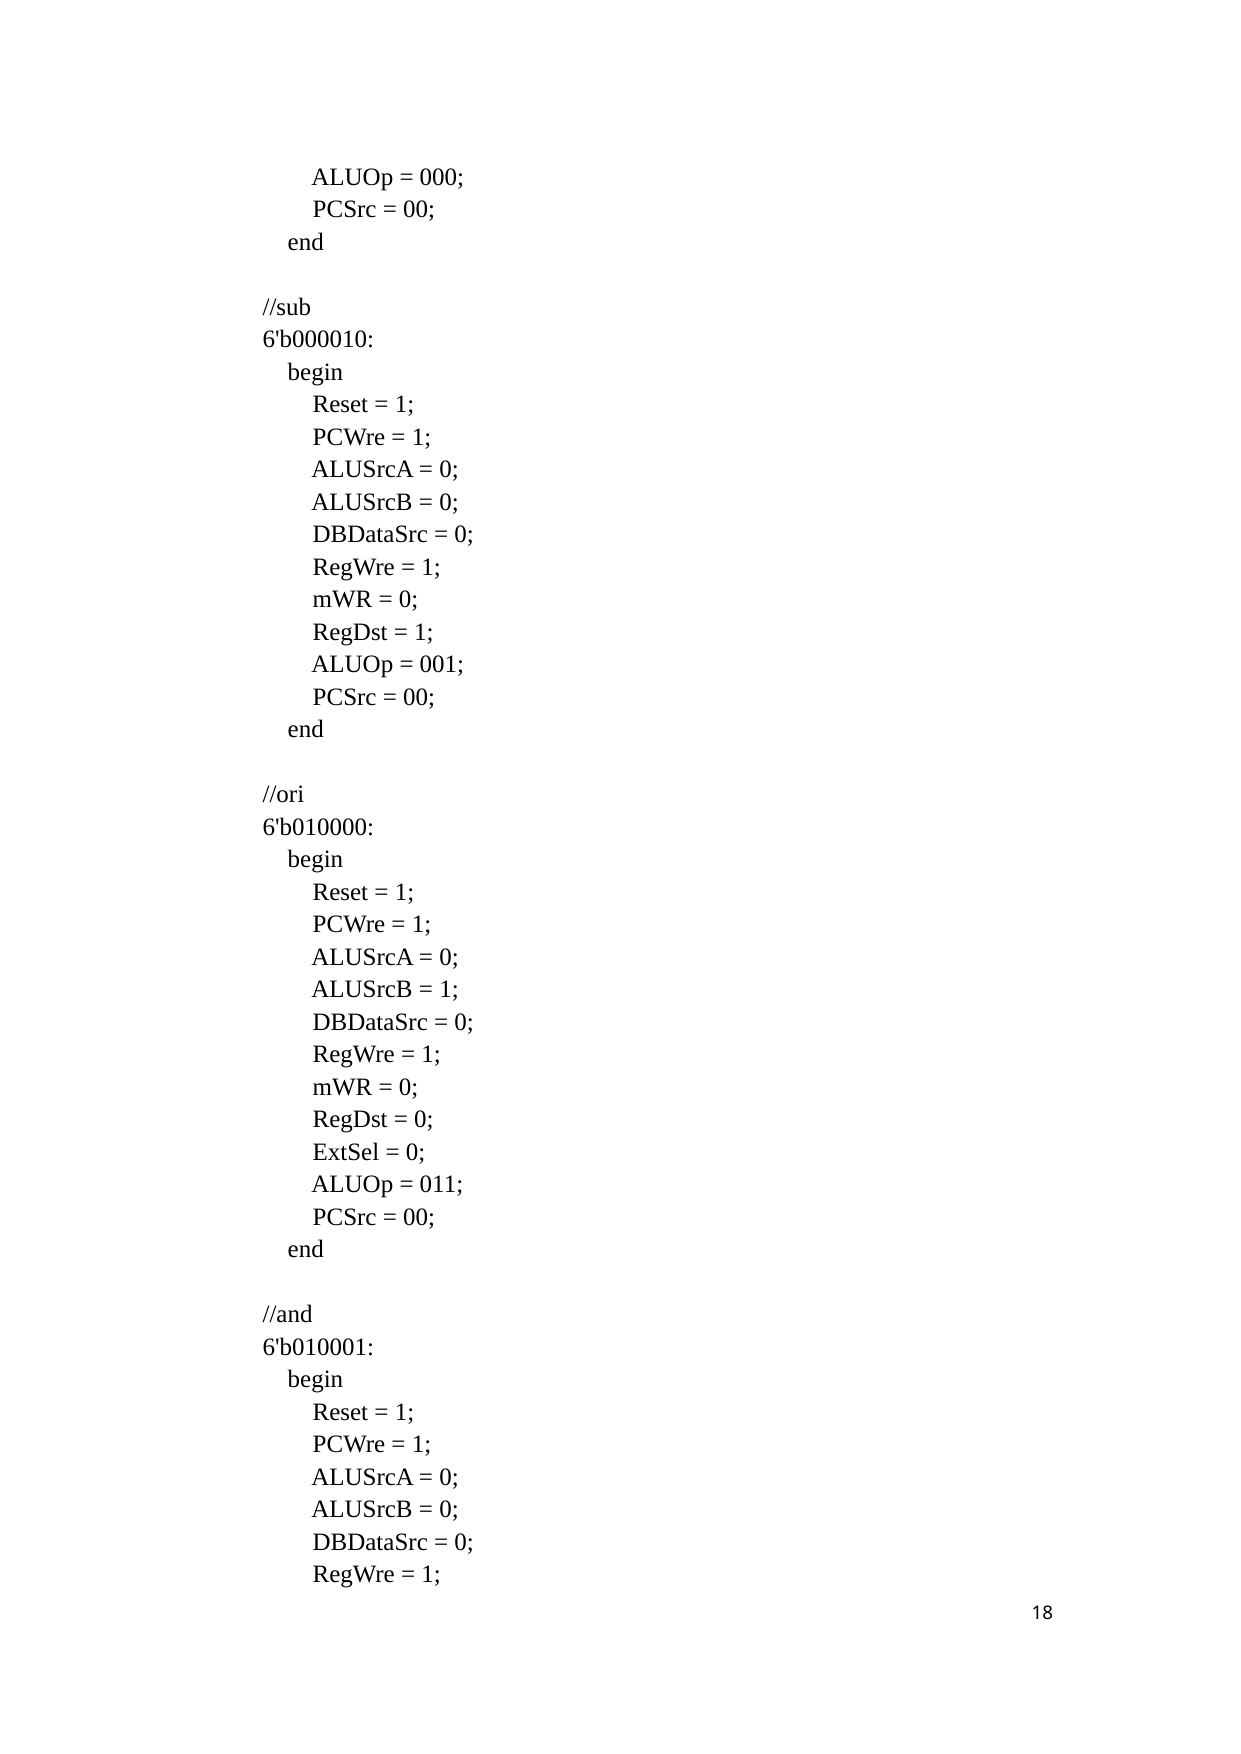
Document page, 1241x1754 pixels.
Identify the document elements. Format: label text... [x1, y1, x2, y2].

text ALUSrcA = 0; [187, 452, 1053, 485]
text ALUOp = 000; [187, 160, 1053, 192]
text 6'b000010: [187, 322, 1053, 355]
text end [187, 712, 1053, 745]
text PCSrc = 00; [187, 680, 1053, 712]
text ALUSrcA = 0; [187, 1460, 1053, 1492]
text //ori [187, 777, 1053, 810]
text PCSrc = 00; [187, 192, 1053, 225]
text ExtSel = 0; [187, 1135, 1053, 1167]
text Reset = 1; [187, 387, 1053, 420]
text ALUSrcB = 1; [187, 972, 1053, 1005]
text begin [187, 355, 1053, 387]
text ALUSrcB = 0; [187, 485, 1053, 517]
text PCSrc = 00; [187, 1200, 1053, 1232]
text Reset = 1; [187, 875, 1053, 907]
text ALUSrcA = 0; [187, 940, 1053, 972]
text DBDataSrc = 0; [187, 517, 1053, 550]
text mWR = 0; [187, 1070, 1053, 1102]
text Reset = 1; [187, 1395, 1053, 1427]
text RegDst = 0; [187, 1102, 1053, 1135]
text //and [187, 1297, 1053, 1330]
text RegWre = 1; [187, 1037, 1053, 1070]
text end [187, 225, 1053, 257]
text RegWre = 1; [187, 550, 1053, 582]
text //sub [187, 290, 1053, 322]
text PCWre = 1; [187, 907, 1053, 940]
text DBDataSrc = 0; [187, 1525, 1053, 1557]
text mWR = 0; [187, 582, 1053, 615]
text PCWre = 1; [187, 420, 1053, 452]
text RegWre = 1; [187, 1557, 1053, 1590]
text 6'b010000: [187, 810, 1053, 842]
text end [187, 1232, 1053, 1265]
text ALUOp = 011; [187, 1167, 1053, 1200]
text ALUSrcB = 0; [187, 1492, 1053, 1525]
text 6'b010001: [187, 1330, 1053, 1362]
text begin [187, 1362, 1053, 1395]
text RegDst = 1; [187, 615, 1053, 647]
text PCWre = 1; [187, 1427, 1053, 1460]
text ALUOp = 001; [187, 647, 1053, 680]
text begin [187, 842, 1053, 875]
text DBDataSrc = 0; [187, 1005, 1053, 1037]
